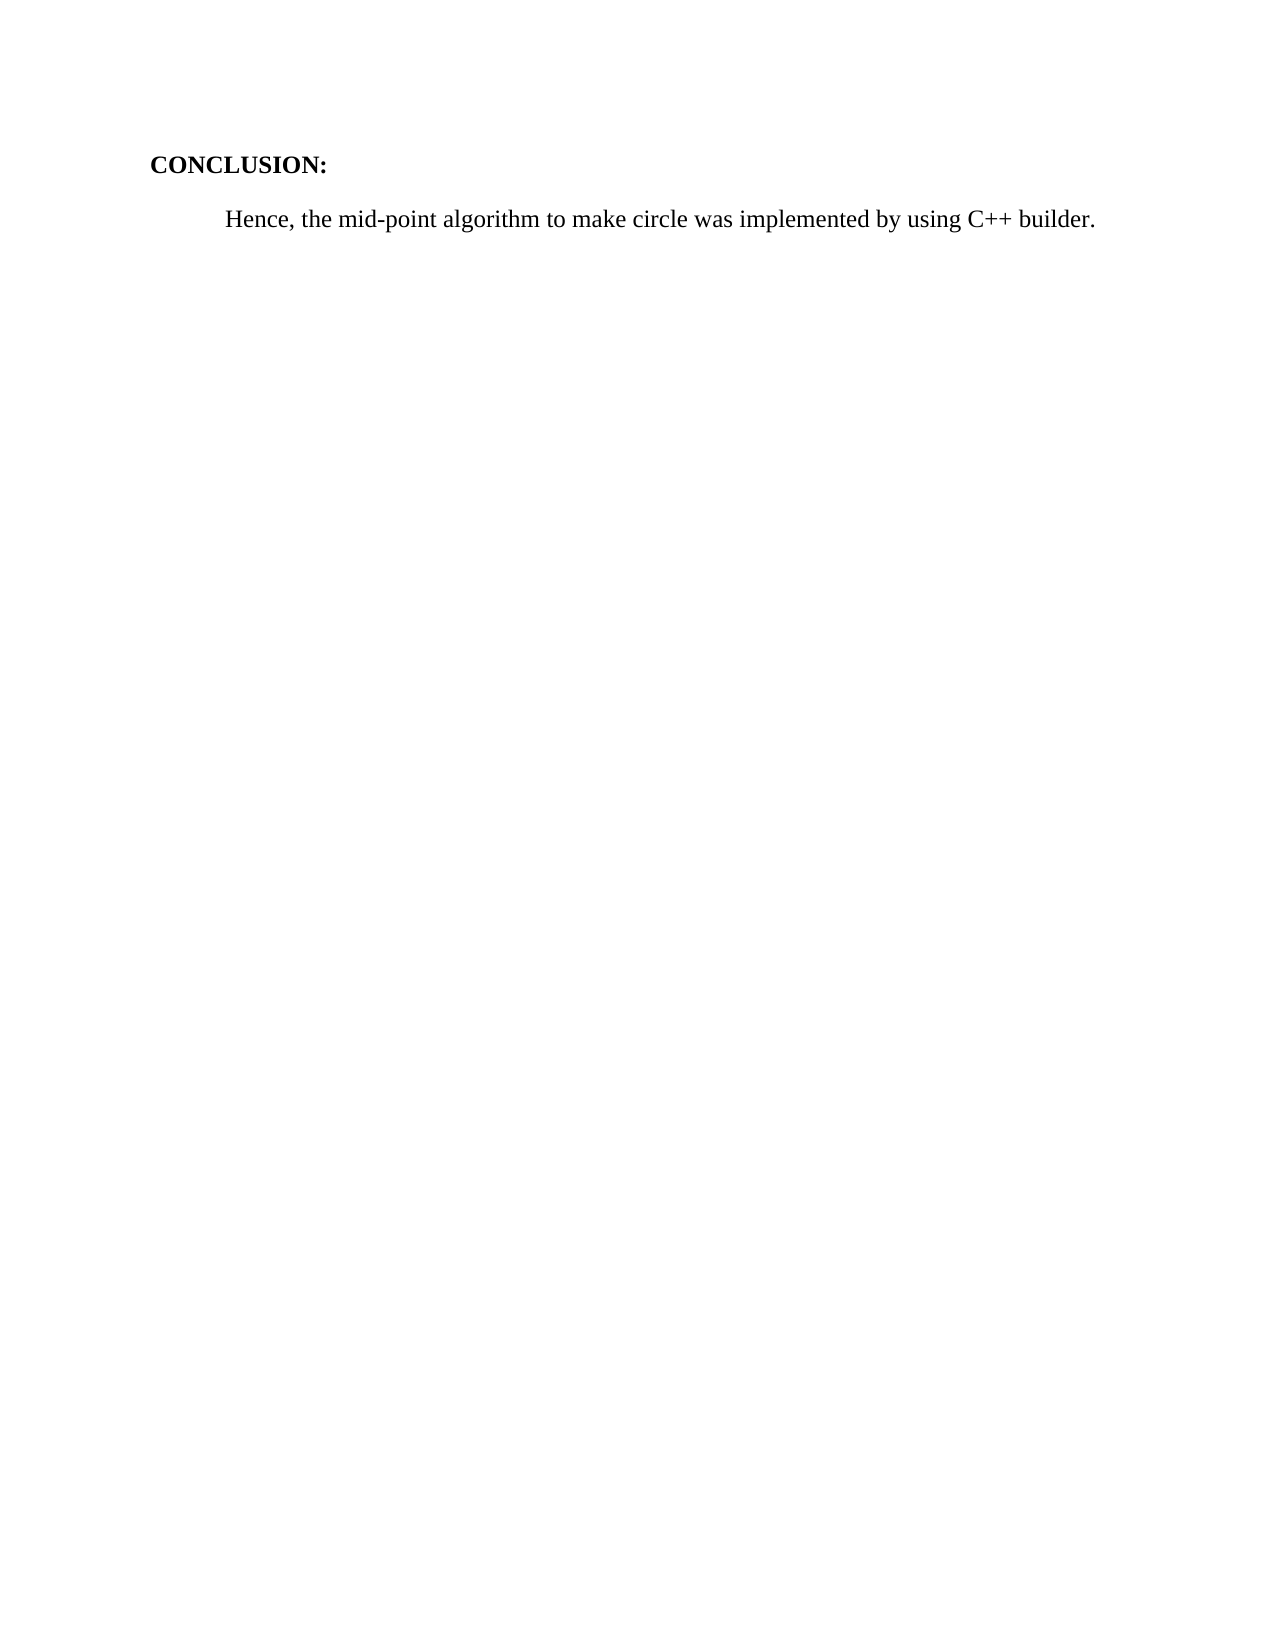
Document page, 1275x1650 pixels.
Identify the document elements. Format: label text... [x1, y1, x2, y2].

text CONCLUSION: [150, 150, 1125, 179]
text Hence, the mid-point algorithm to make circle was implemented by using C++ builder. [150, 204, 1125, 233]
